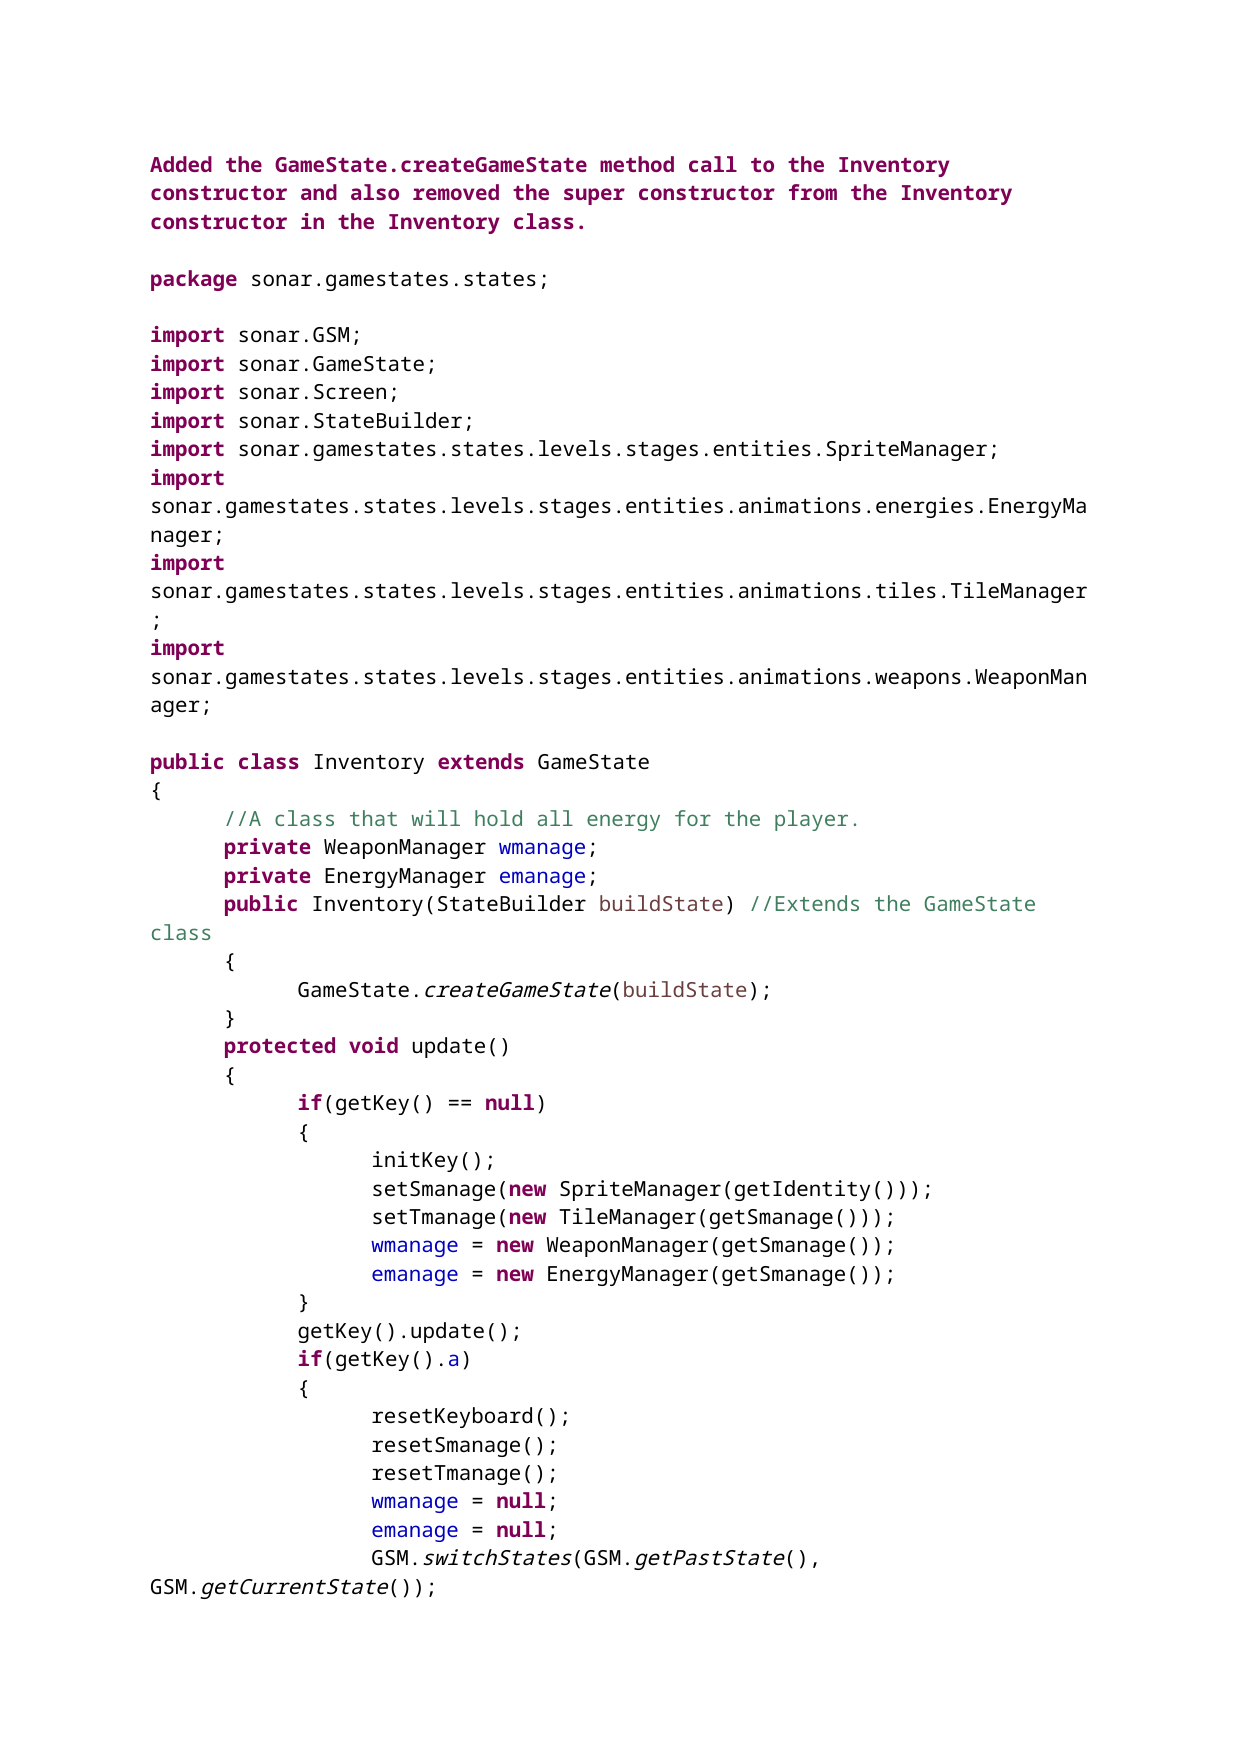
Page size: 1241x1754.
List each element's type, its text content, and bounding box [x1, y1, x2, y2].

text Added the GameState.createGameState method call to the Inventory constructor and also removed the super constructor from the Inventory constructor in the Inventory class. [150, 150, 1090, 235]
text //A class that will hold all energy for the player. [150, 804, 1090, 832]
text import sonar.gamestates.states.levels.stages.entities.SpriteManager; [150, 434, 1090, 463]
text resetTmanage(); [150, 1458, 1090, 1487]
text public class Inventory extends GameState [150, 747, 1090, 776]
text setSmanage(new SpriteManager(getIdentity())); [150, 1174, 1090, 1202]
text import sonar.gamestates.states.levels.stages.entities.animations.energies.EnergyManager; [150, 463, 1090, 548]
text protected void update() [150, 1032, 1090, 1060]
text private EnergyManager emanage; [150, 861, 1090, 889]
text public Inventory(StateBuilder buildState) //Extends the GameState class [150, 889, 1090, 946]
text resetSmanage(); [150, 1430, 1090, 1458]
text { [150, 1373, 1090, 1401]
text } [150, 1287, 1090, 1316]
text if(getKey().a) [150, 1344, 1090, 1373]
text import sonar.gamestates.states.levels.stages.entities.animations.weapons.WeaponManager; [150, 633, 1090, 719]
text import sonar.GSM; [150, 321, 1090, 349]
text GSM.switchStates(GSM.getPastState(), GSM.getCurrentState()); [150, 1543, 1090, 1600]
text wmanage = null; [150, 1487, 1090, 1515]
text emanage = null; [150, 1515, 1090, 1543]
text import sonar.GameState; [150, 349, 1090, 377]
text { [150, 1117, 1090, 1145]
text } [150, 1003, 1090, 1032]
text wmanage = new WeaponManager(getSmanage()); [150, 1231, 1090, 1259]
text GameState.createGameState(buildState); [150, 975, 1090, 1003]
text { [150, 1060, 1090, 1088]
text if(getKey() == null) [150, 1088, 1090, 1117]
text resetKeyboard(); [150, 1401, 1090, 1430]
text initKey(); [150, 1145, 1090, 1174]
text { [150, 946, 1090, 975]
text emanage = new EnergyManager(getSmanage()); [150, 1259, 1090, 1287]
text import sonar.gamestates.states.levels.stages.entities.animations.tiles.TileManager; [150, 548, 1090, 633]
text import sonar.Screen; [150, 377, 1090, 406]
text getKey().update(); [150, 1316, 1090, 1344]
text private WeaponManager wmanage; [150, 832, 1090, 861]
text import sonar.StateBuilder; [150, 406, 1090, 434]
text { [150, 776, 1090, 804]
text setTmanage(new TileManager(getSmanage())); [150, 1202, 1090, 1231]
text package sonar.gamestates.states; [150, 264, 1090, 292]
